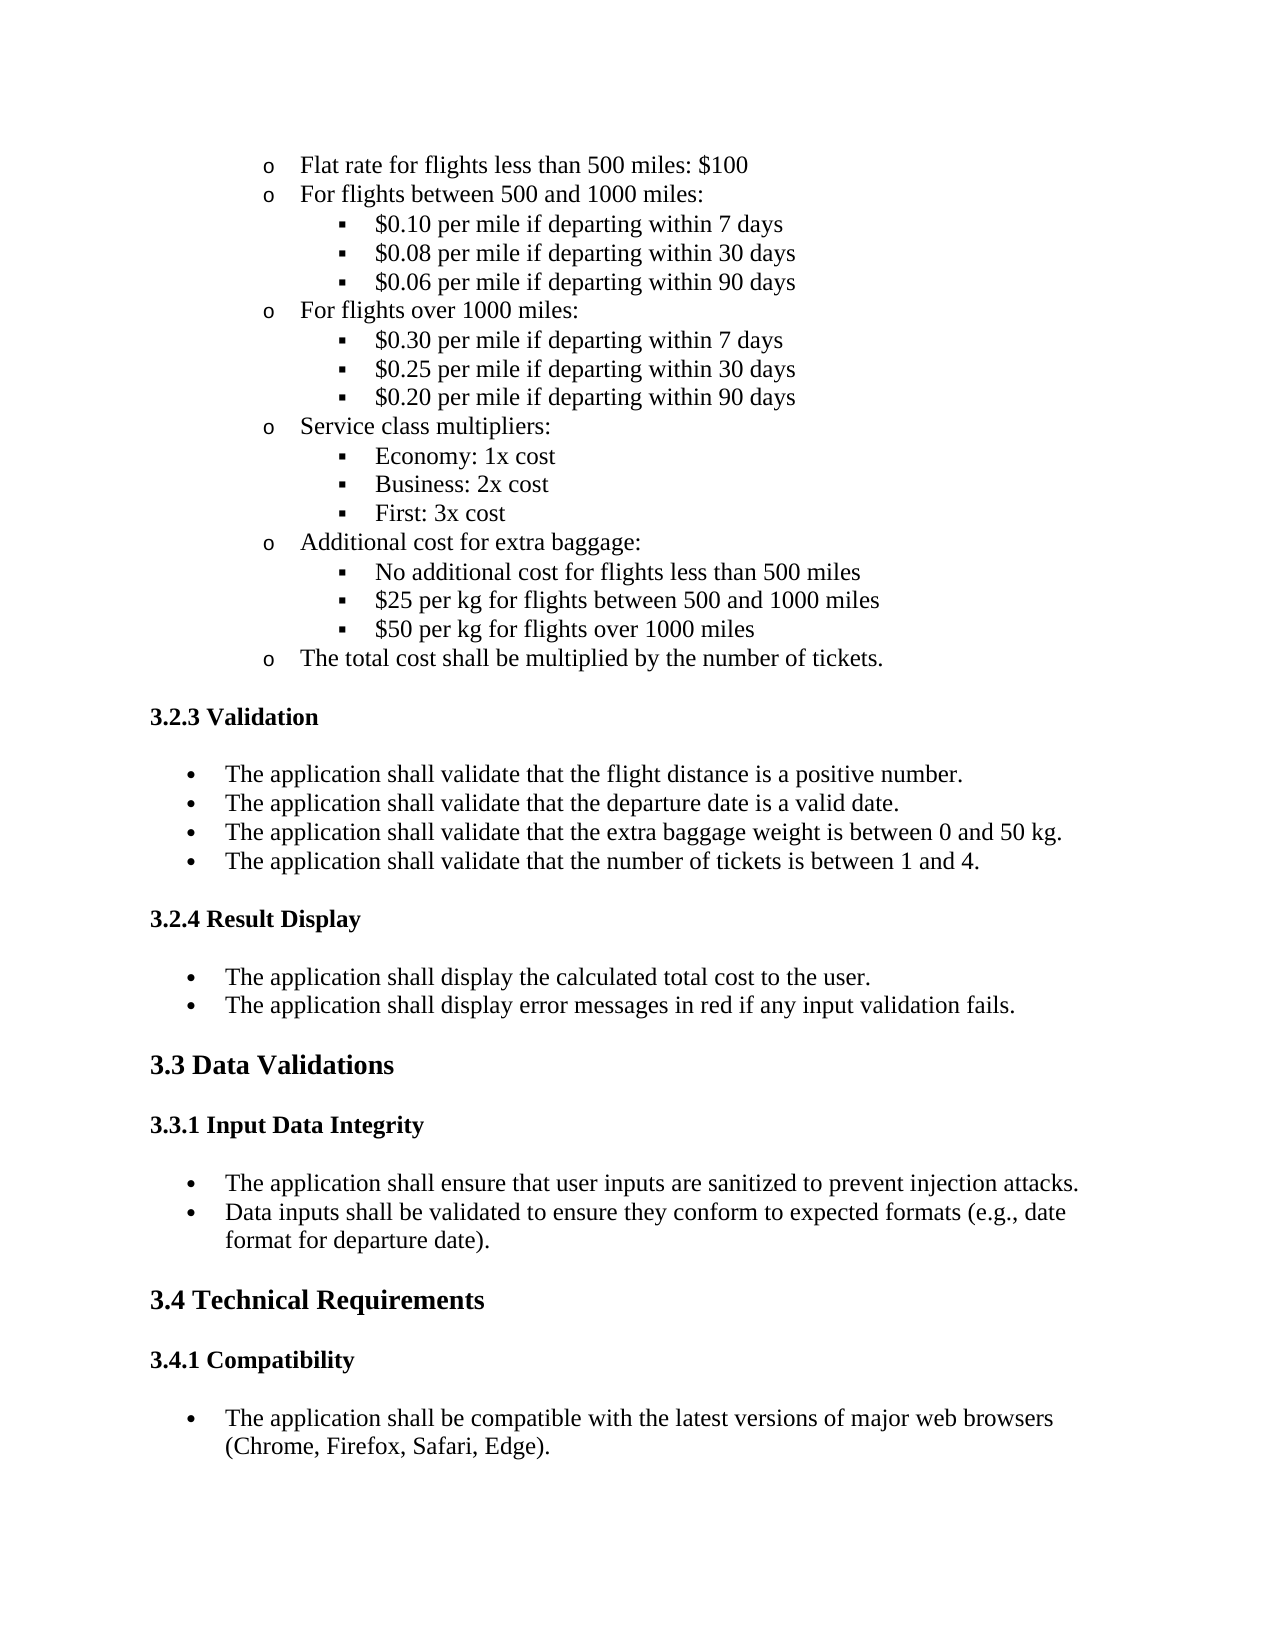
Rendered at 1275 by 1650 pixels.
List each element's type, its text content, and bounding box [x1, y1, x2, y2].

list $0.10 per mile if departing within 7 days [337, 209, 1125, 238]
list The application shall validate that the extra baggage weight is between 0 and 50 kg. [187, 817, 1125, 846]
text 3.4.1 Compatibility [150, 1345, 1125, 1373]
text 3.3.1 Input Data Integrity [150, 1110, 1125, 1139]
list $0.25 per mile if departing within 30 days [337, 354, 1125, 382]
list The application shall validate that the flight distance is a positive number. [187, 759, 1125, 788]
text 3.2.4 Result Display [150, 904, 1125, 932]
list No additional cost for flights less than 500 miles [337, 557, 1125, 585]
list $25 per kg for flights between 500 and 1000 miles [337, 585, 1125, 614]
list The application shall ensure that user inputs are sanitized to prevent injection attacks. [187, 1168, 1125, 1197]
list Business: 2x cost [337, 469, 1125, 498]
list First: 3x cost [337, 498, 1125, 527]
list $50 per kg for flights over 1000 miles [337, 614, 1125, 643]
text 3.2.3 Validation [150, 702, 1125, 730]
list $0.06 per mile if departing within 90 days [337, 267, 1125, 295]
list The application shall display the calculated total cost to the user. [187, 962, 1125, 990]
list Service class multipliers: [262, 411, 1125, 441]
list $0.20 per mile if departing within 90 days [337, 382, 1125, 411]
list Additional cost for extra baggage: [262, 527, 1125, 557]
text 3.3 Data Validations [150, 1048, 1125, 1081]
list The application shall display error messages in red if any input validation fails. [187, 990, 1125, 1019]
list $0.30 per mile if departing within 7 days [337, 325, 1125, 354]
list The application shall validate that the number of tickets is between 1 and 4. [187, 846, 1125, 874]
list For flights over 1000 miles: [262, 295, 1125, 325]
list The application shall be compatible with the latest versions of major web browsers (Chrome, Firefox, Safari, Edge). [187, 1403, 1125, 1460]
list For flights between 500 and 1000 miles: [262, 179, 1125, 209]
list Data inputs shall be validated to ensure they conform to expected formats (e.g., date format for departure date). [187, 1197, 1125, 1254]
list The application shall validate that the departure date is a valid date. [187, 788, 1125, 817]
list Flat rate for flights less than 500 miles: $100 [262, 150, 1125, 179]
list $0.08 per mile if departing within 30 days [337, 238, 1125, 267]
list Economy: 1x cost [337, 441, 1125, 469]
list The total cost shall be multiplied by the number of tickets. [262, 643, 1125, 672]
text 3.4 Technical Requirements [150, 1283, 1125, 1316]
